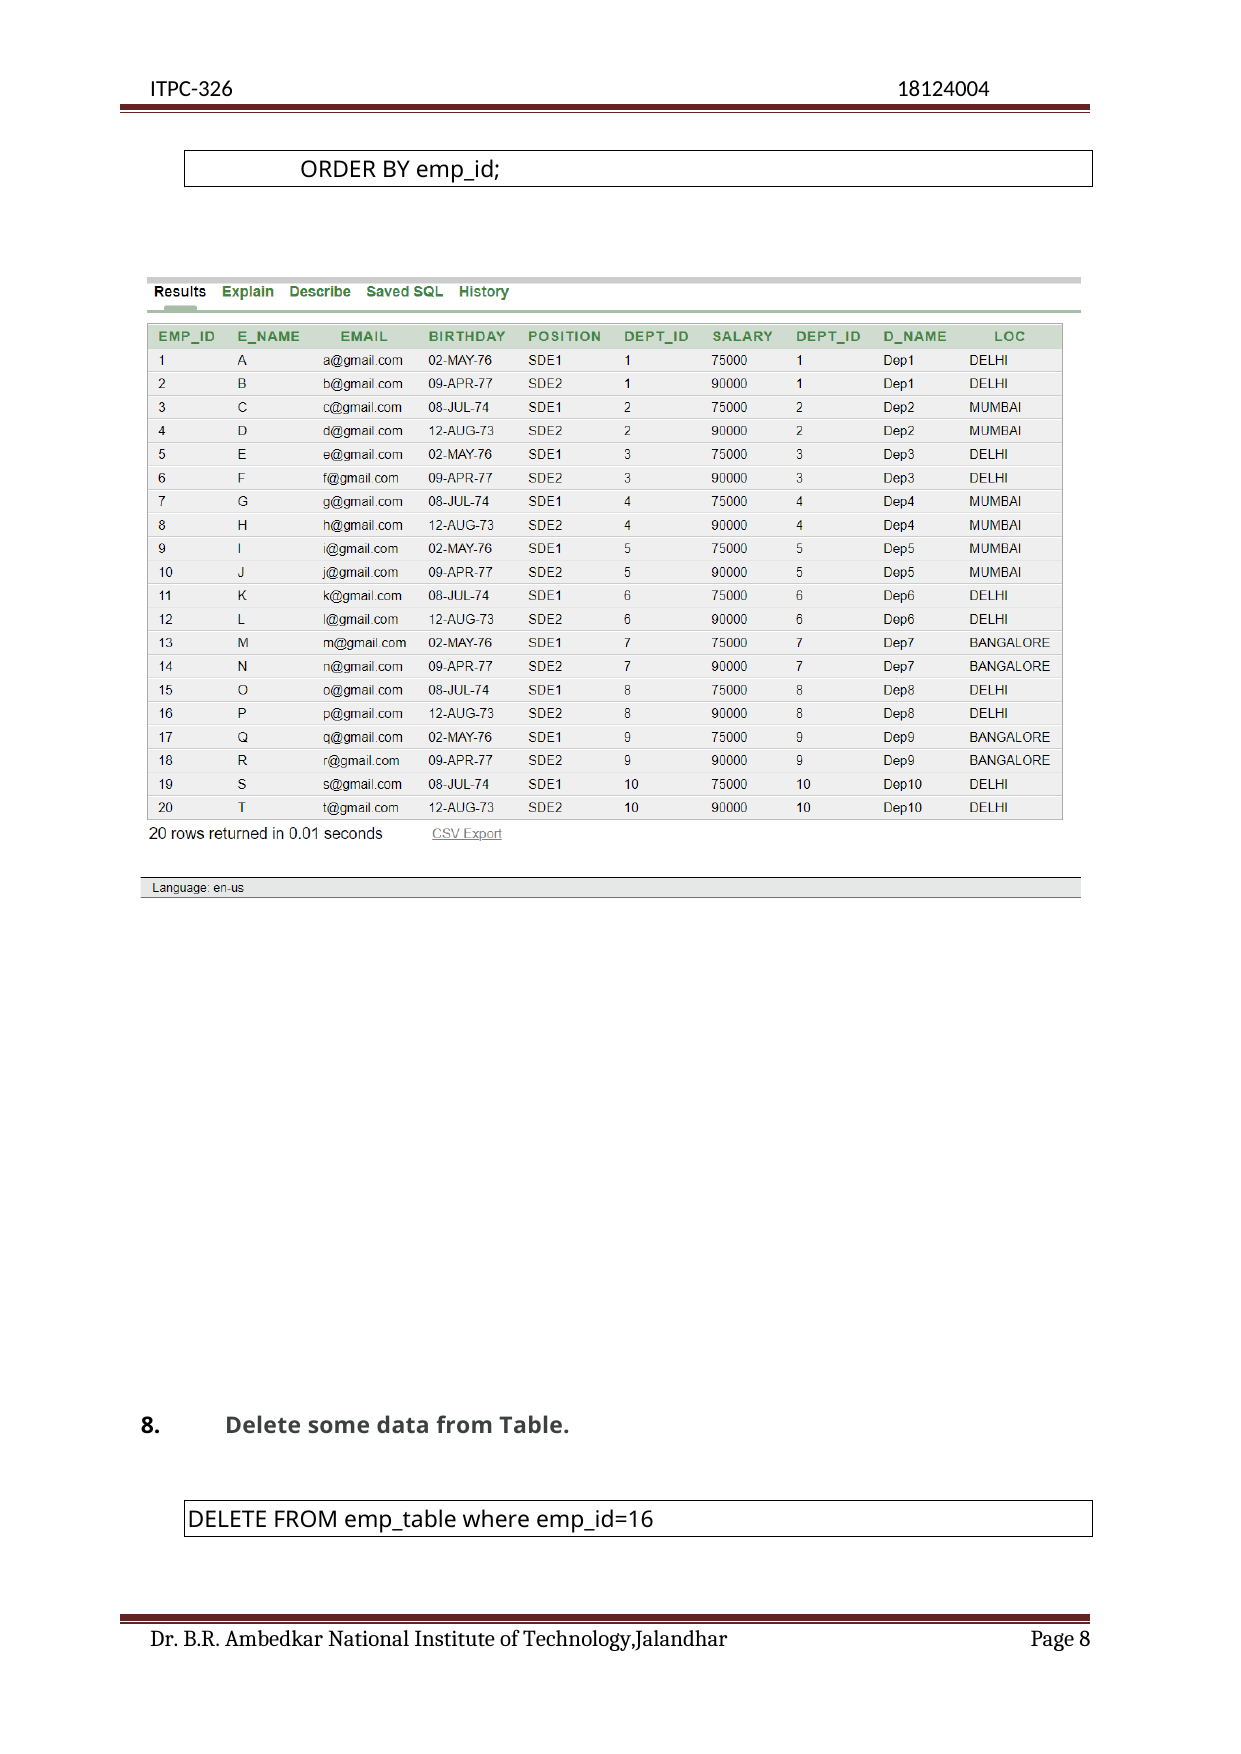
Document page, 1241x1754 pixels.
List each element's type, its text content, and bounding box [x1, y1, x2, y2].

text ORDER BY emp_id; [185, 151, 1092, 186]
picture [140, 276, 1081, 902]
text DELETE FROM emp_table where emp_id=16 [185, 1501, 1092, 1536]
list Delete some data from Table. [141, 1409, 1090, 1440]
